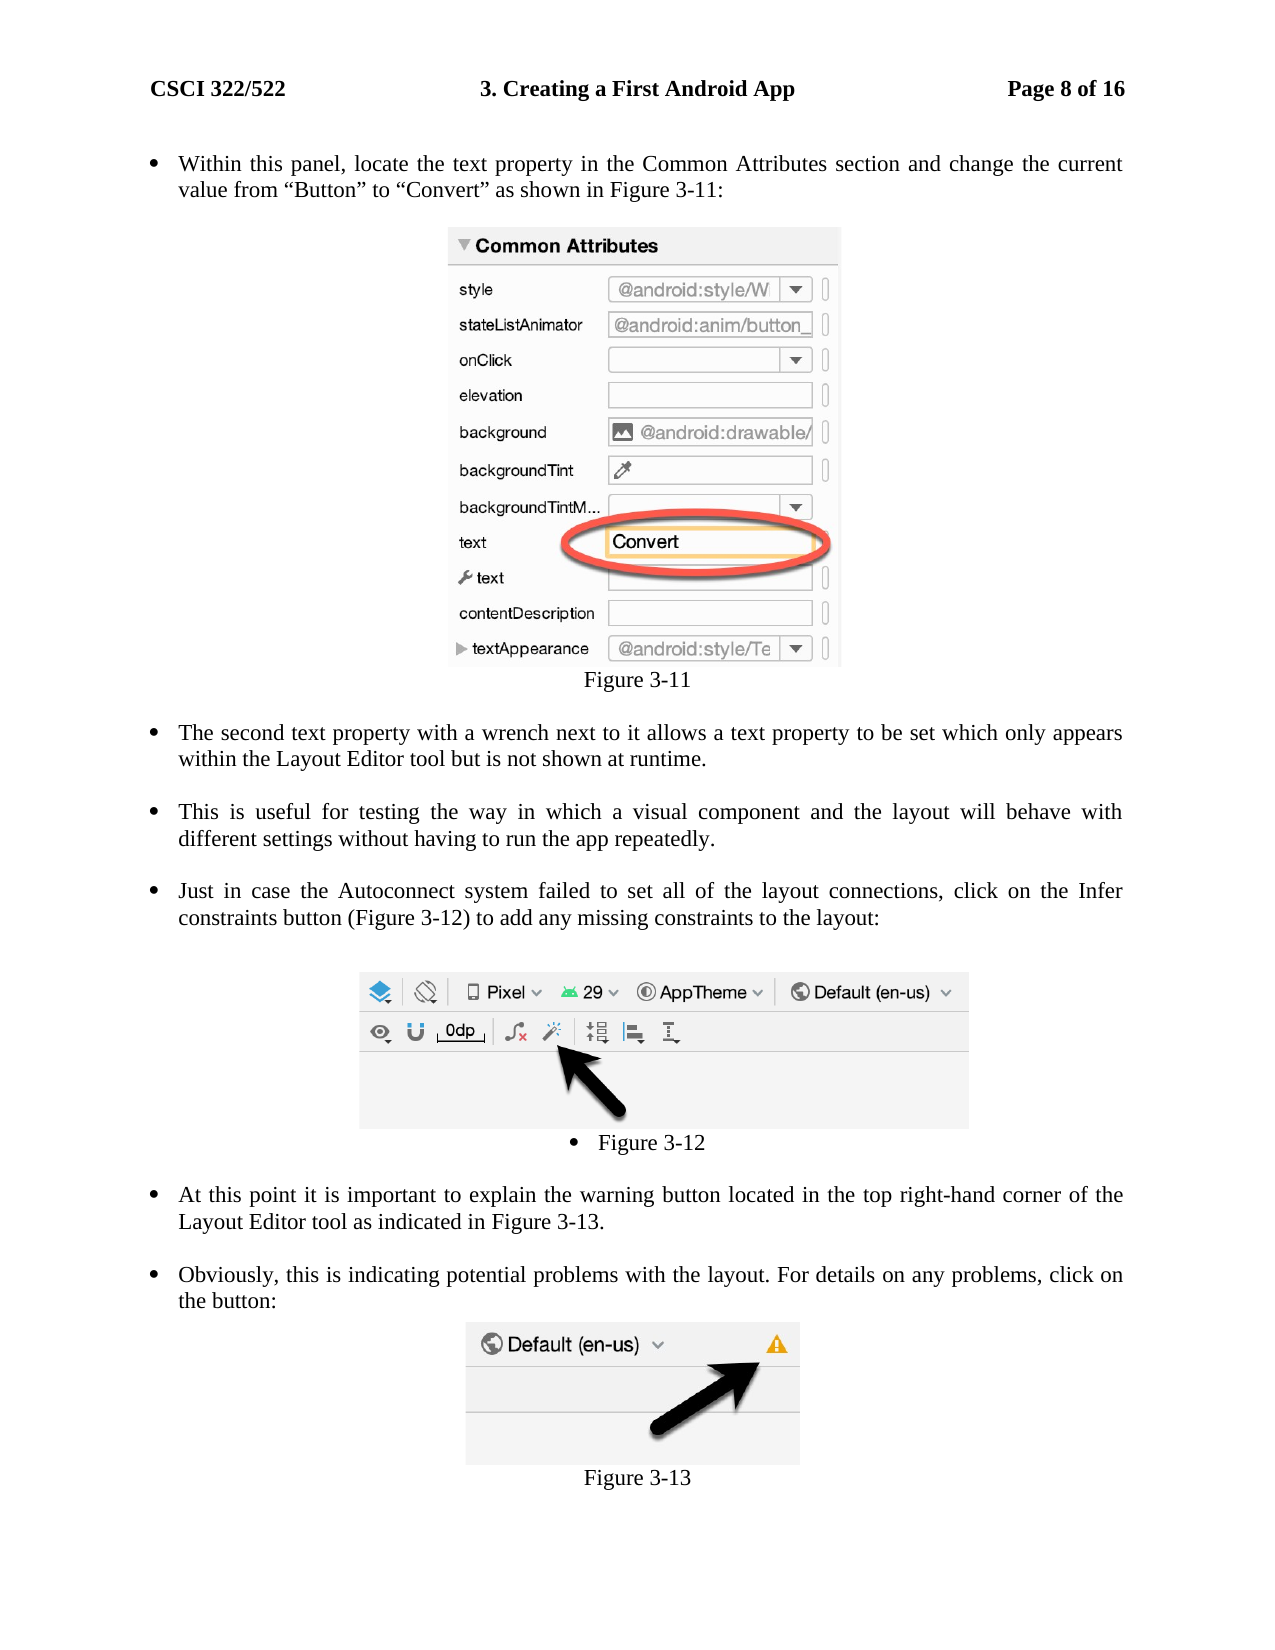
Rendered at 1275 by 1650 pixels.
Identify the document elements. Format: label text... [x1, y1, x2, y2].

list Obviously, this is indicating potential problems with the layout. For details on any problems, click on the button: [150, 1261, 1125, 1313]
picture [465, 1322, 800, 1465]
list The second text property with a wrench next to it allows a text property to be set which only appears within the Layout Editor tool but is not shown at runtime. [150, 719, 1125, 772]
picture [359, 972, 969, 1129]
list Just in case the Autoconnect system failed to set all of the layout connections, click on the Infer constraints button (Figure 3-12) to add any missing constraints to the layout: [150, 877, 1125, 930]
list Within this panel, locate the text property in the Common Attributes section and change the current value from “Button” to “Convert” as shown in Figure 3-11: [150, 150, 1125, 203]
picture [447, 227, 842, 667]
list At this point it is important to explain the warning button located in the top right-hand corner of the Layout Editor tool as indicated in Figure 3-13. [150, 1182, 1125, 1234]
list This is useful for testing the way in which a visual component and the layout will behave with different settings without having to run the app repeatedly. [150, 798, 1125, 851]
